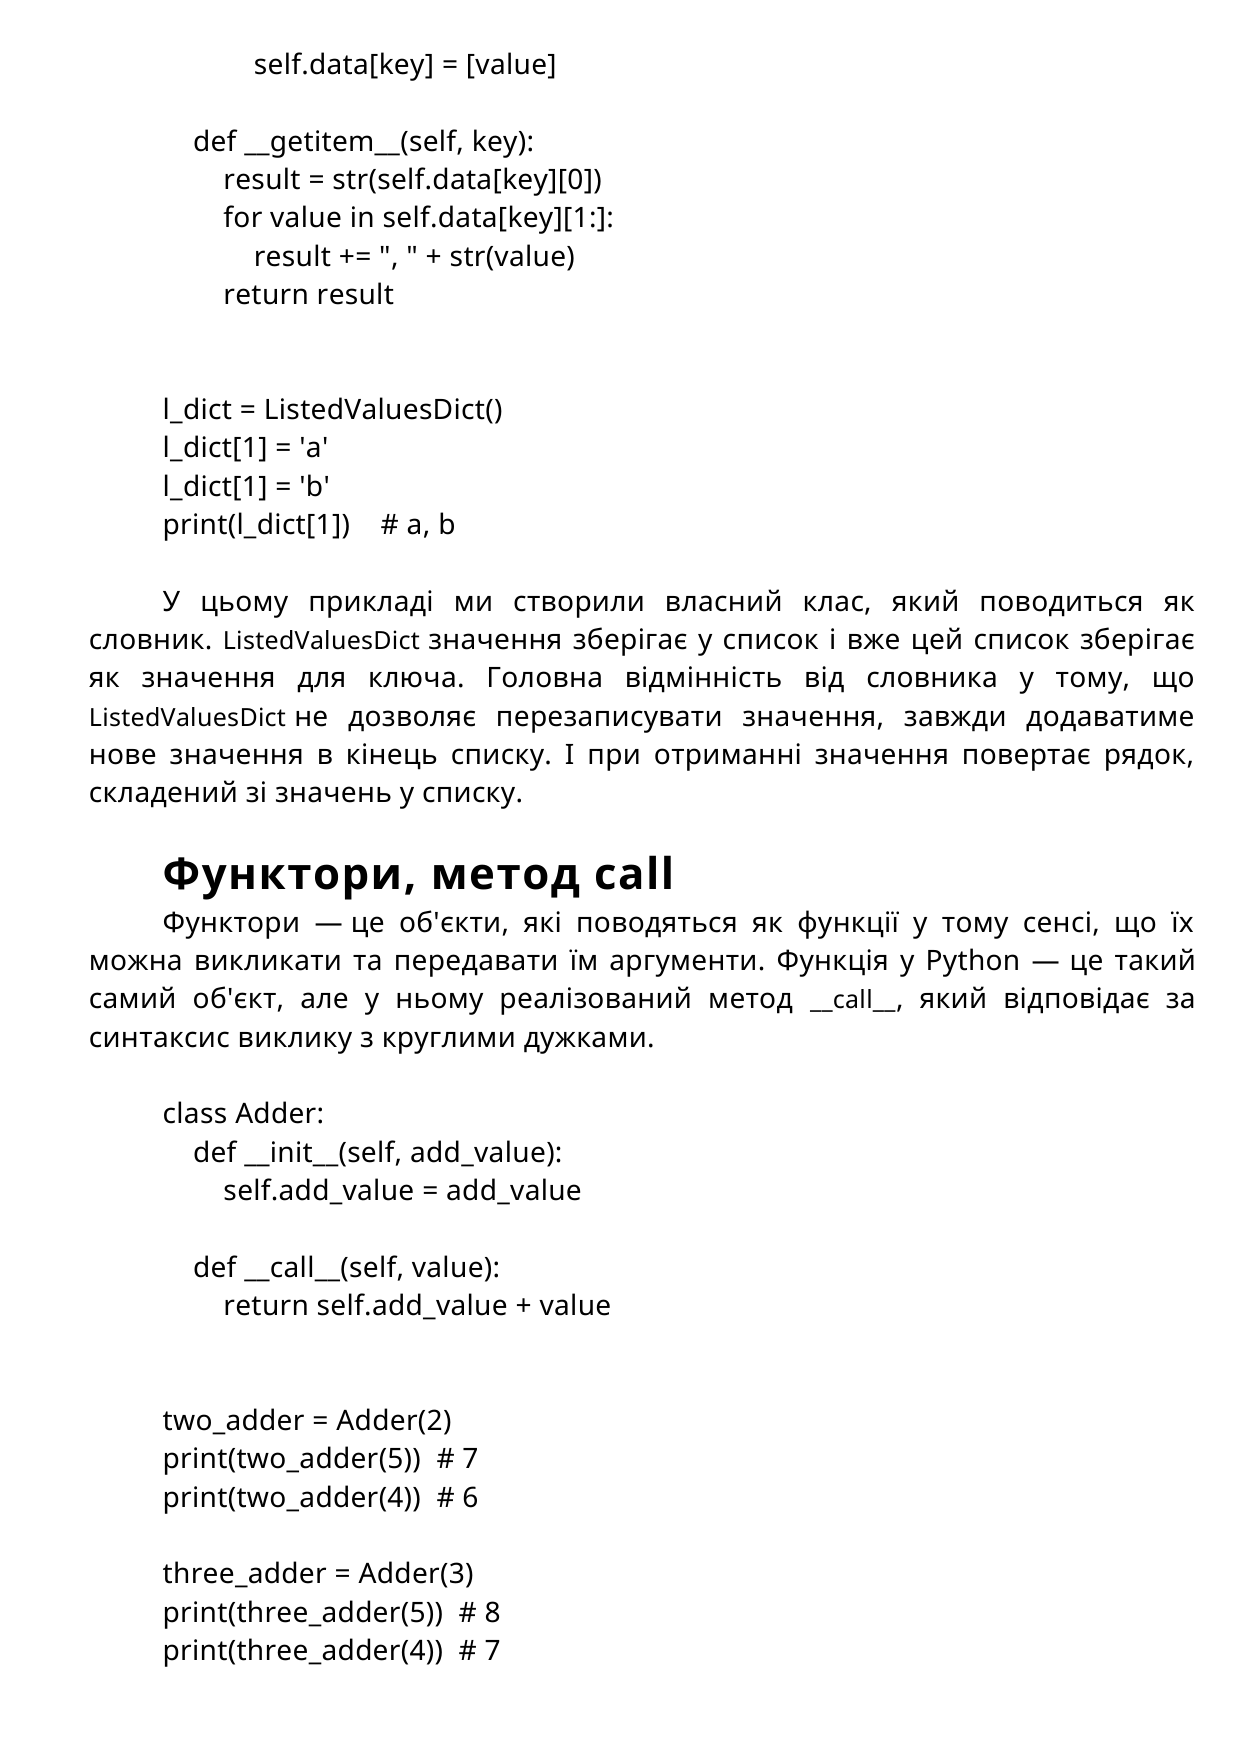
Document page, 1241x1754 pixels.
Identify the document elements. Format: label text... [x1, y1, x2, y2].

text three_adder = Adder(3) [89, 1553, 1196, 1592]
text print(three_adder(5)) # 8 [89, 1592, 1196, 1630]
text Функтори — це об'єкти, які поводяться як функції у тому сенсі, що їх можна викликати та передавати їм аргументи. Функція у Python — це такий самий об'єкт, але у ньому реалізований метод __call__, який відповідає за синтаксис виклику з круглими дужками. [89, 902, 1196, 1055]
text result = str(self.data[key][0]) [89, 159, 1196, 198]
text self.data[key] = [value] [89, 44, 1196, 83]
text result += ", " + str(value) [89, 236, 1196, 274]
text У цьому прикладі ми створили власний клас, який поводиться як словник. ListedValuesDict значення зберігає у список і вже цей список зберігає як значення для ключа. Головна відмінність від словника у тому, що ListedValuesDict не дозволяє перезаписувати значення, завжди додаватиме нове значення в кінець списку. І при отриманні значення повертає рядок, складений зі значень у списку. [89, 581, 1196, 811]
text print(three_adder(4)) # 7 [89, 1630, 1196, 1668]
text l_dict[1] = 'a' [89, 428, 1196, 466]
text two_adder = Adder(2) [89, 1400, 1196, 1438]
text Функтори, метод call [89, 842, 1196, 902]
text l_dict[1] = 'b' [89, 466, 1196, 504]
text class Adder: [89, 1093, 1196, 1132]
text def __call__(self, value): [89, 1247, 1196, 1285]
text l_dict = ListedValuesDict() [89, 389, 1196, 428]
text def __getitem__(self, key): [89, 121, 1196, 159]
text def __init__(self, add_value): [89, 1132, 1196, 1170]
text return self.add_value + value [89, 1285, 1196, 1323]
text self.add_value = add_value [89, 1170, 1196, 1208]
text print(l_dict[1]) # a, b [89, 504, 1196, 543]
text for value in self.data[key][1:]: [89, 198, 1196, 236]
text return result [89, 274, 1196, 313]
text print(two_adder(5)) # 7 [89, 1438, 1196, 1477]
text print(two_adder(4)) # 6 [89, 1477, 1196, 1515]
